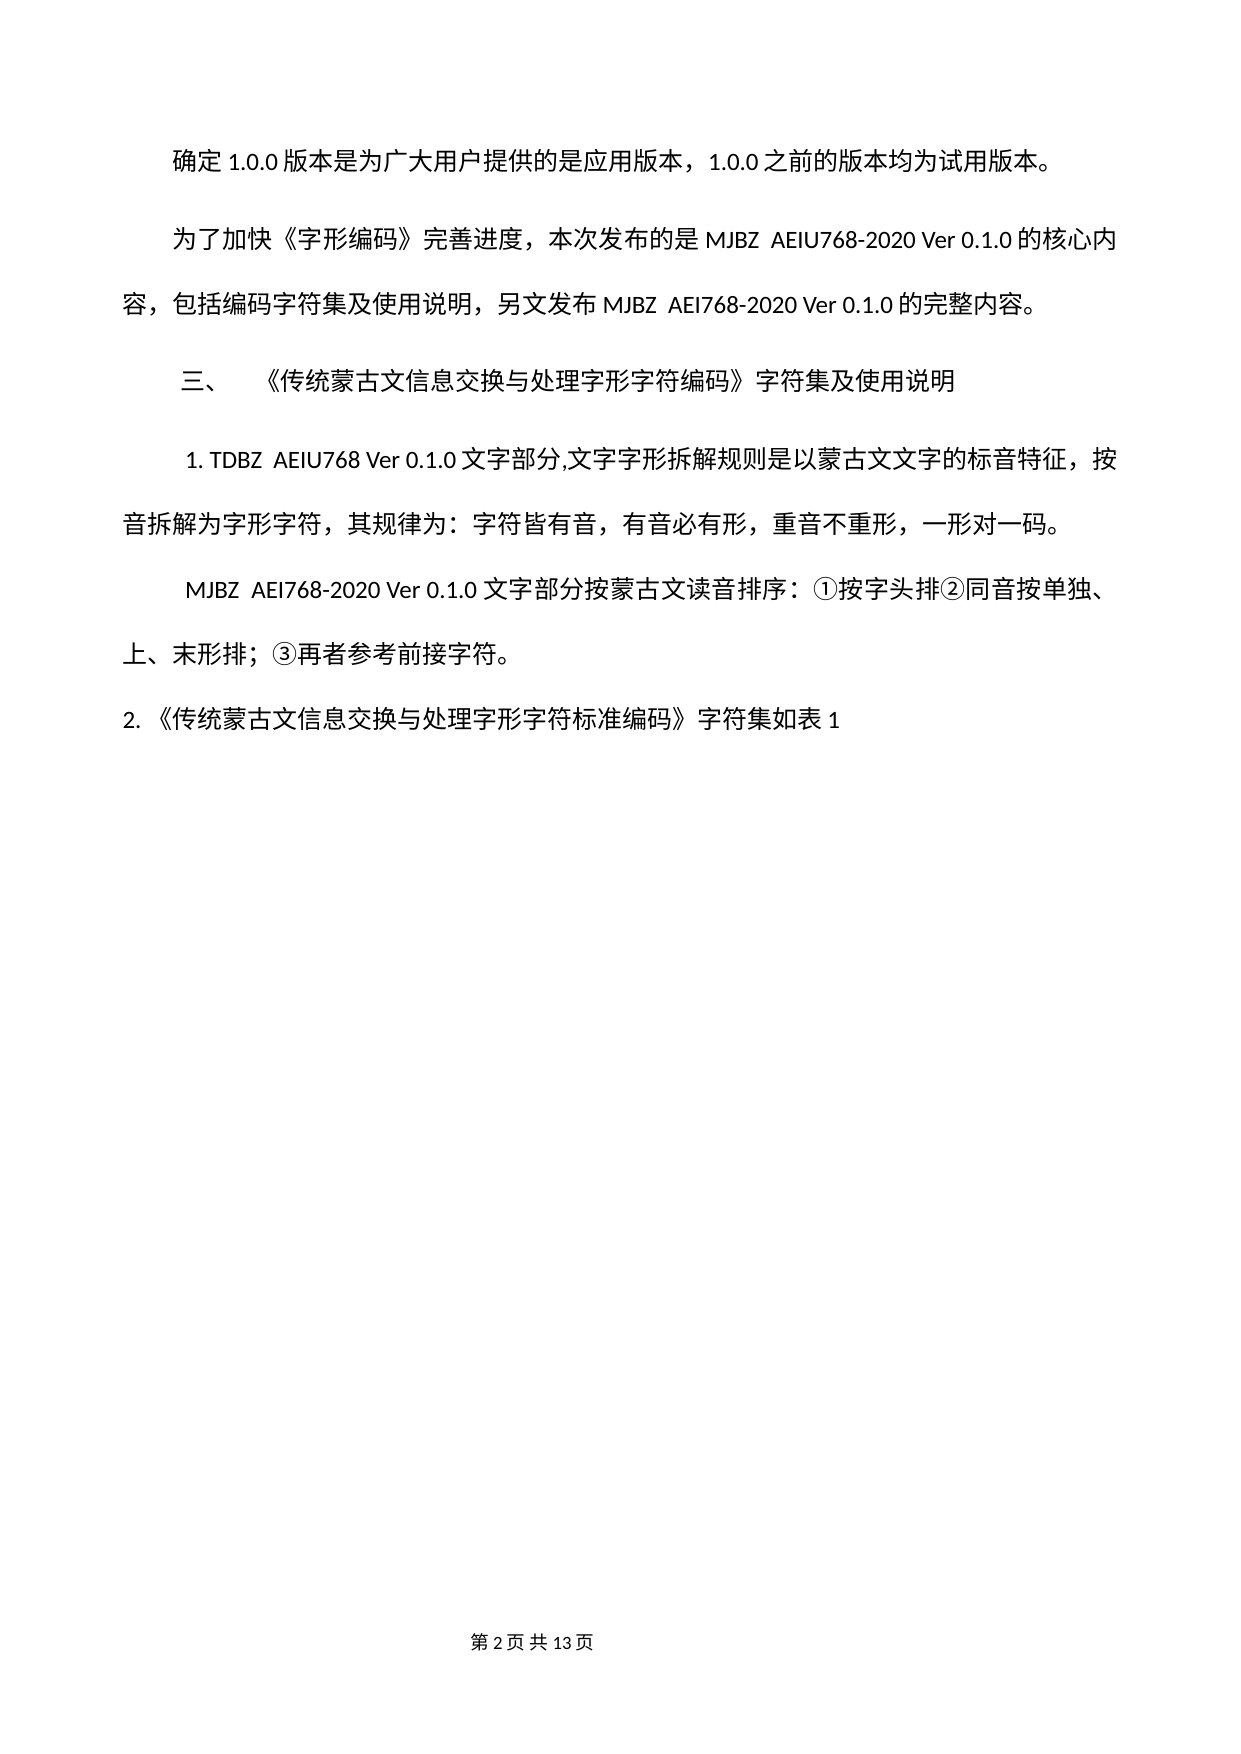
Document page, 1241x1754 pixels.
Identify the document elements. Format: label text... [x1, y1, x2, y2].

text MJBZ AEI768-2020 Ver 0.1.0文字部分按蒙古文读音排序：①按字头排②同音按单独、上、末形排；③再者参考前接字符。 [122, 555, 1118, 685]
list 《传统蒙古文信息交换与处理字形字符编码》字符集及使用说明 [181, 347, 1118, 412]
text 2. 《传统蒙古文信息交换与处理字形字符标准编码》字符集如表1 [122, 685, 1118, 750]
text 为了加快《字形编码》完善进度，本次发布的是MJBZ AEIU768-2020 Ver 0.1.0的核心内容，包括编码字符集及使用说明，另文发布MJBZ AEI768-2020 Ver 0.1.0的完整内容。 [122, 205, 1118, 335]
text 1. TDBZ AEIU768 Ver 0.1.0文字部分,文字字形拆解规则是以蒙古文文字的标音特征，按音拆解为字形字符，其规律为：字符皆有音，有音必有形，重音不重形，一形对一码。 [122, 425, 1118, 555]
text 确定1.0.0版本是为广大用户提供的是应用版本，1.0.0之前的版本均为试用版本。 [122, 127, 1118, 192]
